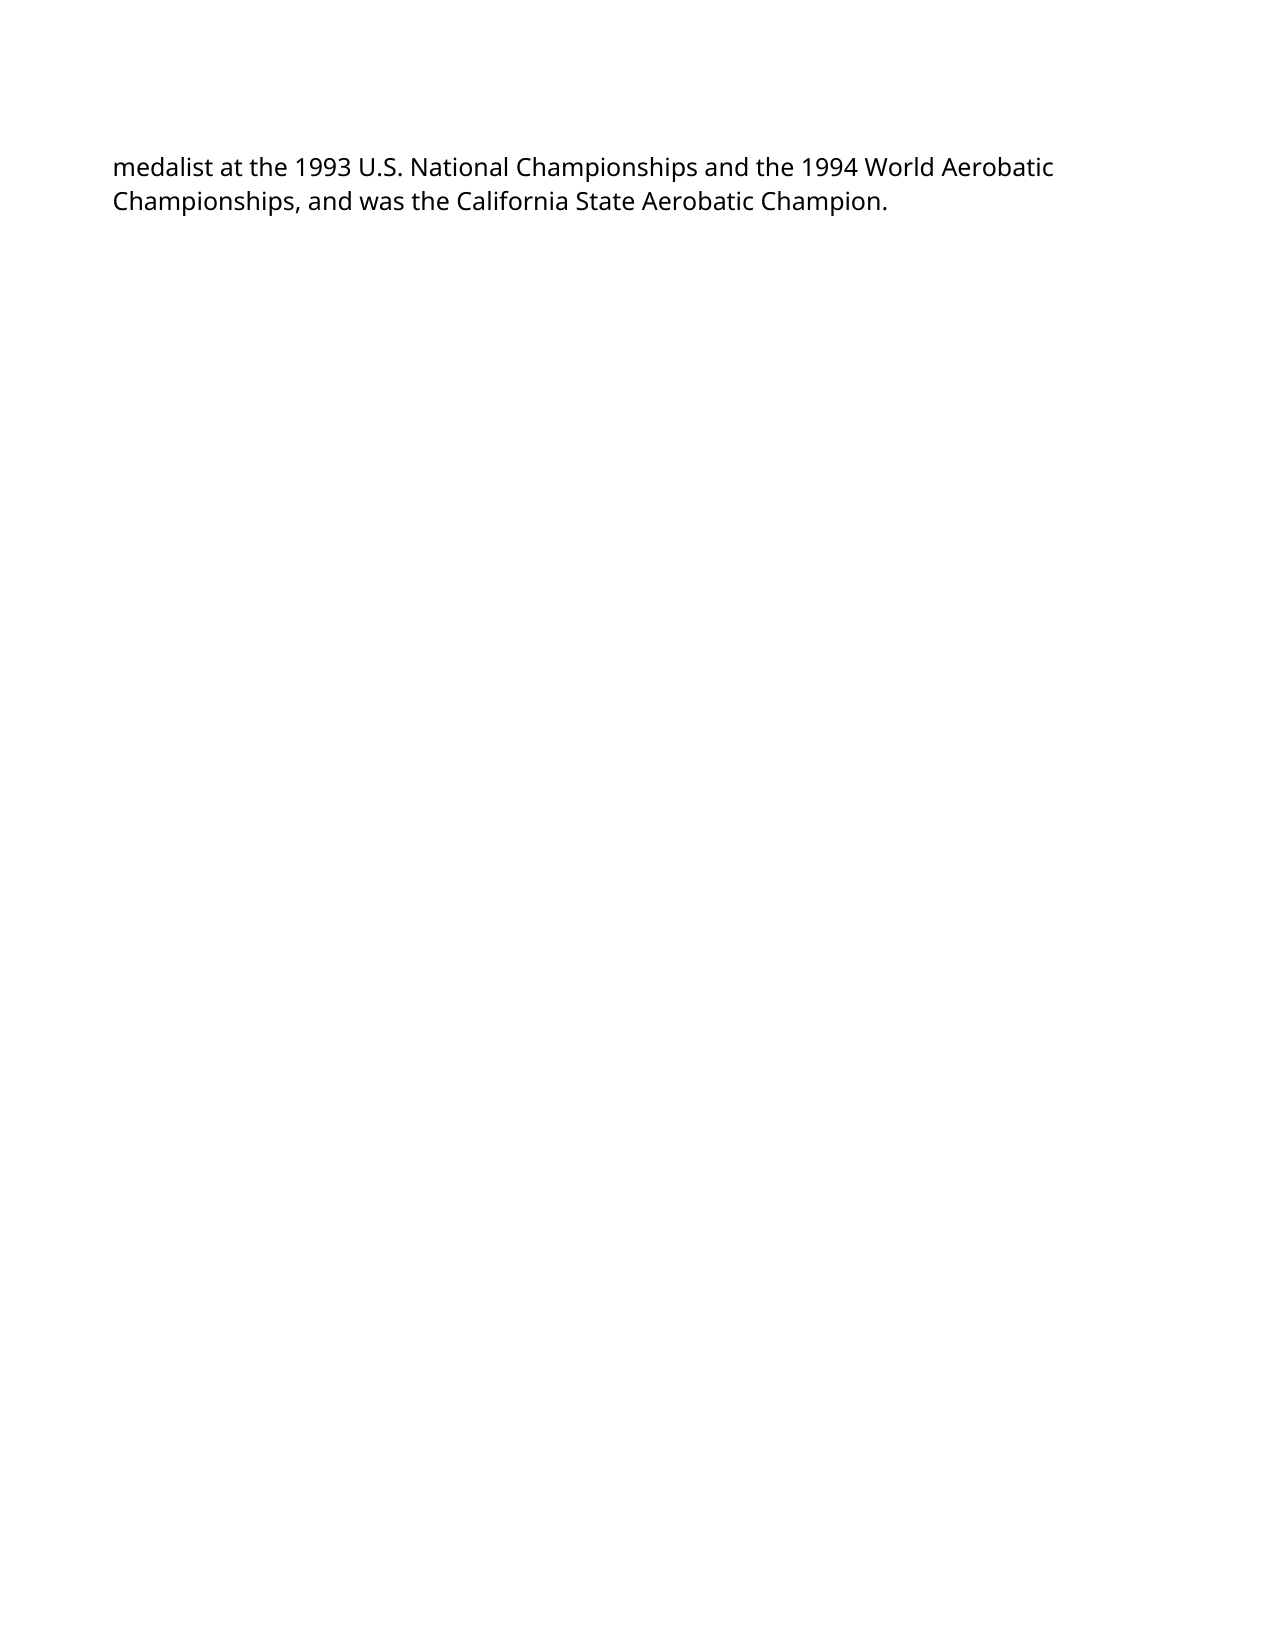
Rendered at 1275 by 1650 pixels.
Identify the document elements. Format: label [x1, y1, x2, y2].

text [112, 150, 1162, 218]
